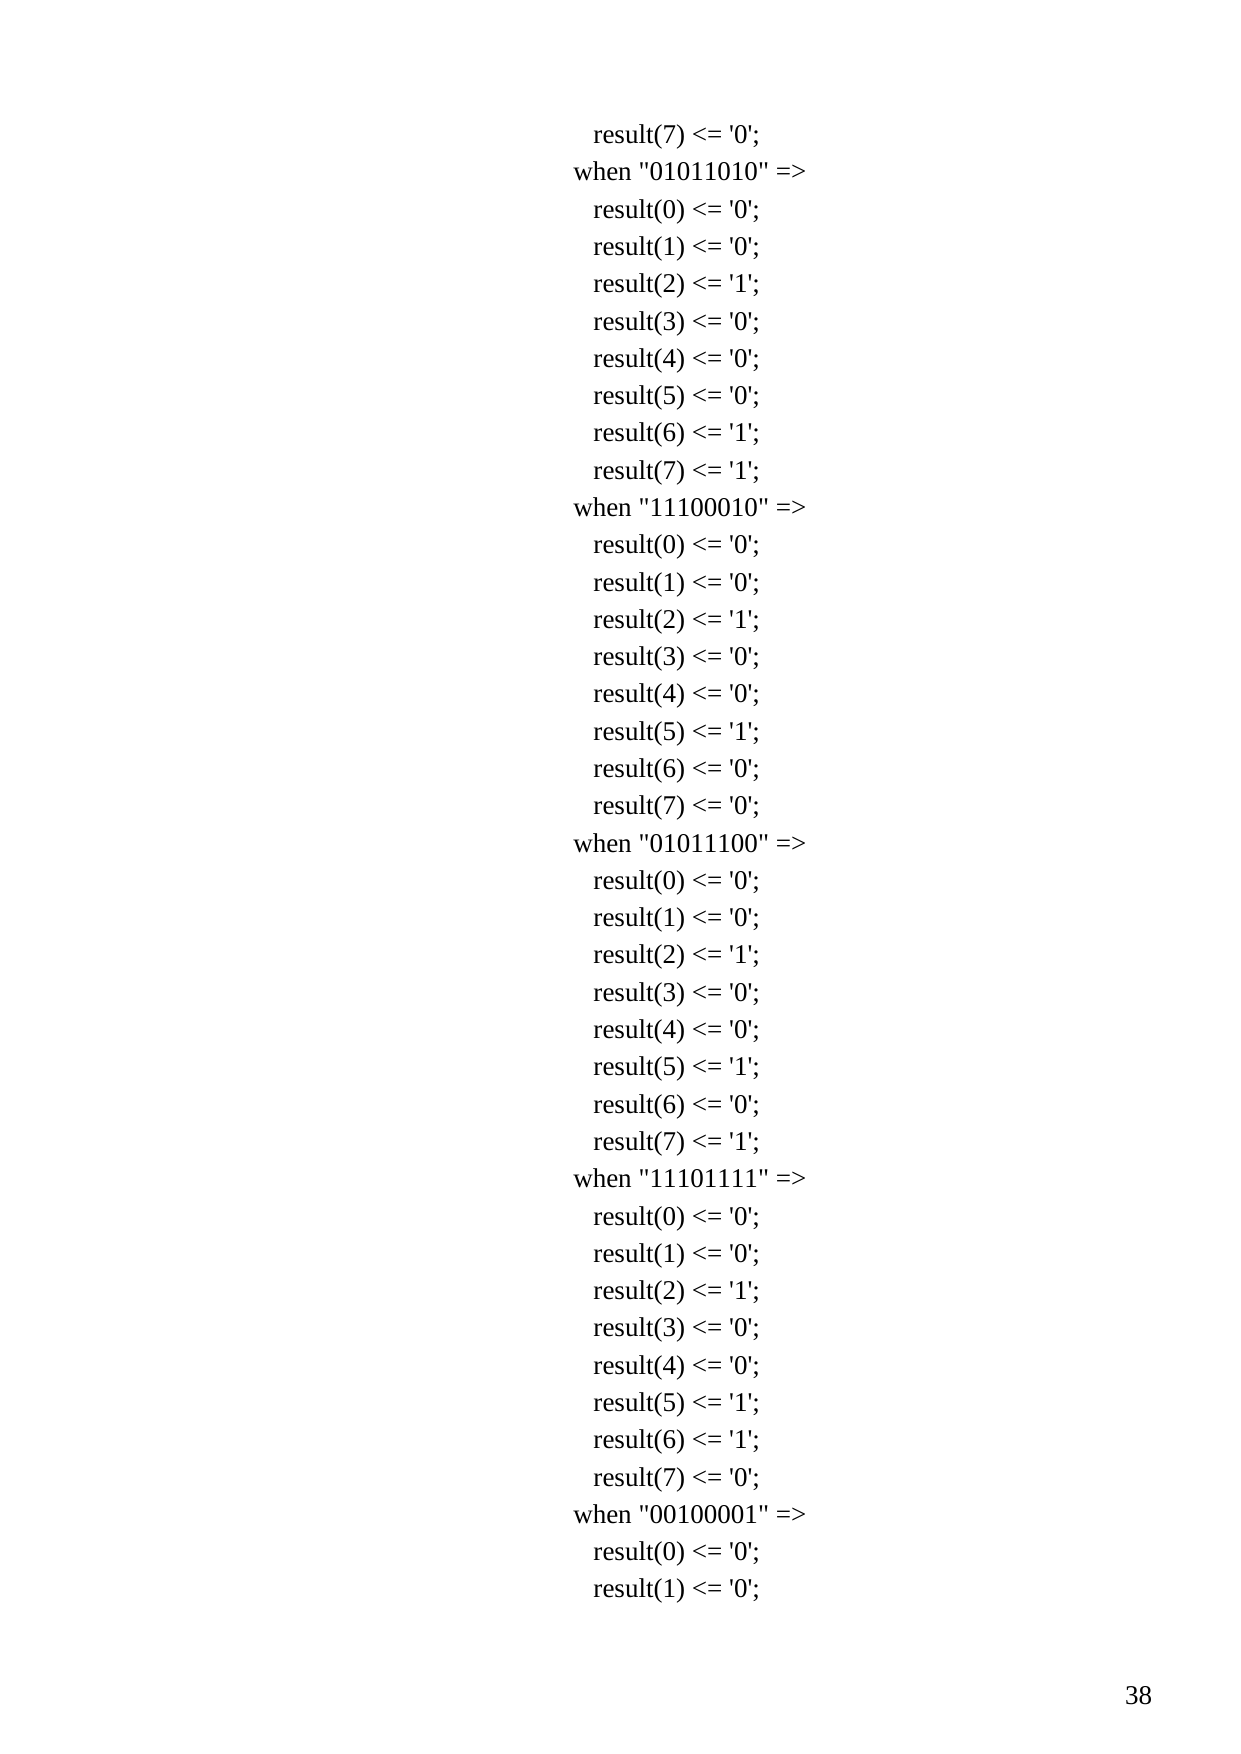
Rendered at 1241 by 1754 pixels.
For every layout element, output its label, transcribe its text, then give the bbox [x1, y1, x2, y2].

text result(2) <= '1'; [177, 603, 1152, 634]
text result(6) <= '0'; [177, 752, 1152, 783]
text result(2) <= '1'; [177, 1274, 1152, 1305]
text result(6) <= '1'; [177, 416, 1152, 448]
text when "00100001" => [177, 1498, 1152, 1529]
text when "01011100" => [177, 827, 1152, 858]
text result(0) <= '0'; [177, 1199, 1152, 1231]
text result(7) <= '1'; [177, 1125, 1152, 1156]
text result(5) <= '1'; [177, 1050, 1152, 1082]
text result(5) <= '0'; [177, 379, 1152, 410]
text result(7) <= '0'; [177, 118, 1152, 149]
text result(5) <= '1'; [177, 1386, 1152, 1417]
text when "01011010" => [177, 155, 1152, 187]
text result(1) <= '0'; [177, 901, 1152, 932]
text result(3) <= '0'; [177, 976, 1152, 1007]
text when "11100010" => [177, 491, 1152, 522]
text result(5) <= '1'; [177, 715, 1152, 746]
text when "11101111" => [177, 1162, 1152, 1193]
text result(6) <= '0'; [177, 1088, 1152, 1119]
text result(4) <= '0'; [177, 342, 1152, 373]
text result(7) <= '1'; [177, 454, 1152, 485]
text result(1) <= '0'; [177, 566, 1152, 597]
text result(7) <= '0'; [177, 789, 1152, 821]
text result(4) <= '0'; [177, 1349, 1152, 1380]
text result(0) <= '0'; [177, 864, 1152, 895]
text result(4) <= '0'; [177, 677, 1152, 709]
text result(6) <= '1'; [177, 1423, 1152, 1454]
text result(1) <= '0'; [177, 1572, 1152, 1604]
text result(1) <= '0'; [177, 1237, 1152, 1268]
text result(3) <= '0'; [177, 1311, 1152, 1343]
text result(2) <= '1'; [177, 938, 1152, 970]
text result(0) <= '0'; [177, 193, 1152, 224]
text result(2) <= '1'; [177, 267, 1152, 298]
text result(4) <= '0'; [177, 1013, 1152, 1044]
text result(3) <= '0'; [177, 304, 1152, 336]
text result(0) <= '0'; [177, 528, 1152, 559]
text result(1) <= '0'; [177, 230, 1152, 261]
text result(7) <= '0'; [177, 1461, 1152, 1492]
text result(3) <= '0'; [177, 640, 1152, 671]
text result(0) <= '0'; [177, 1535, 1152, 1566]
